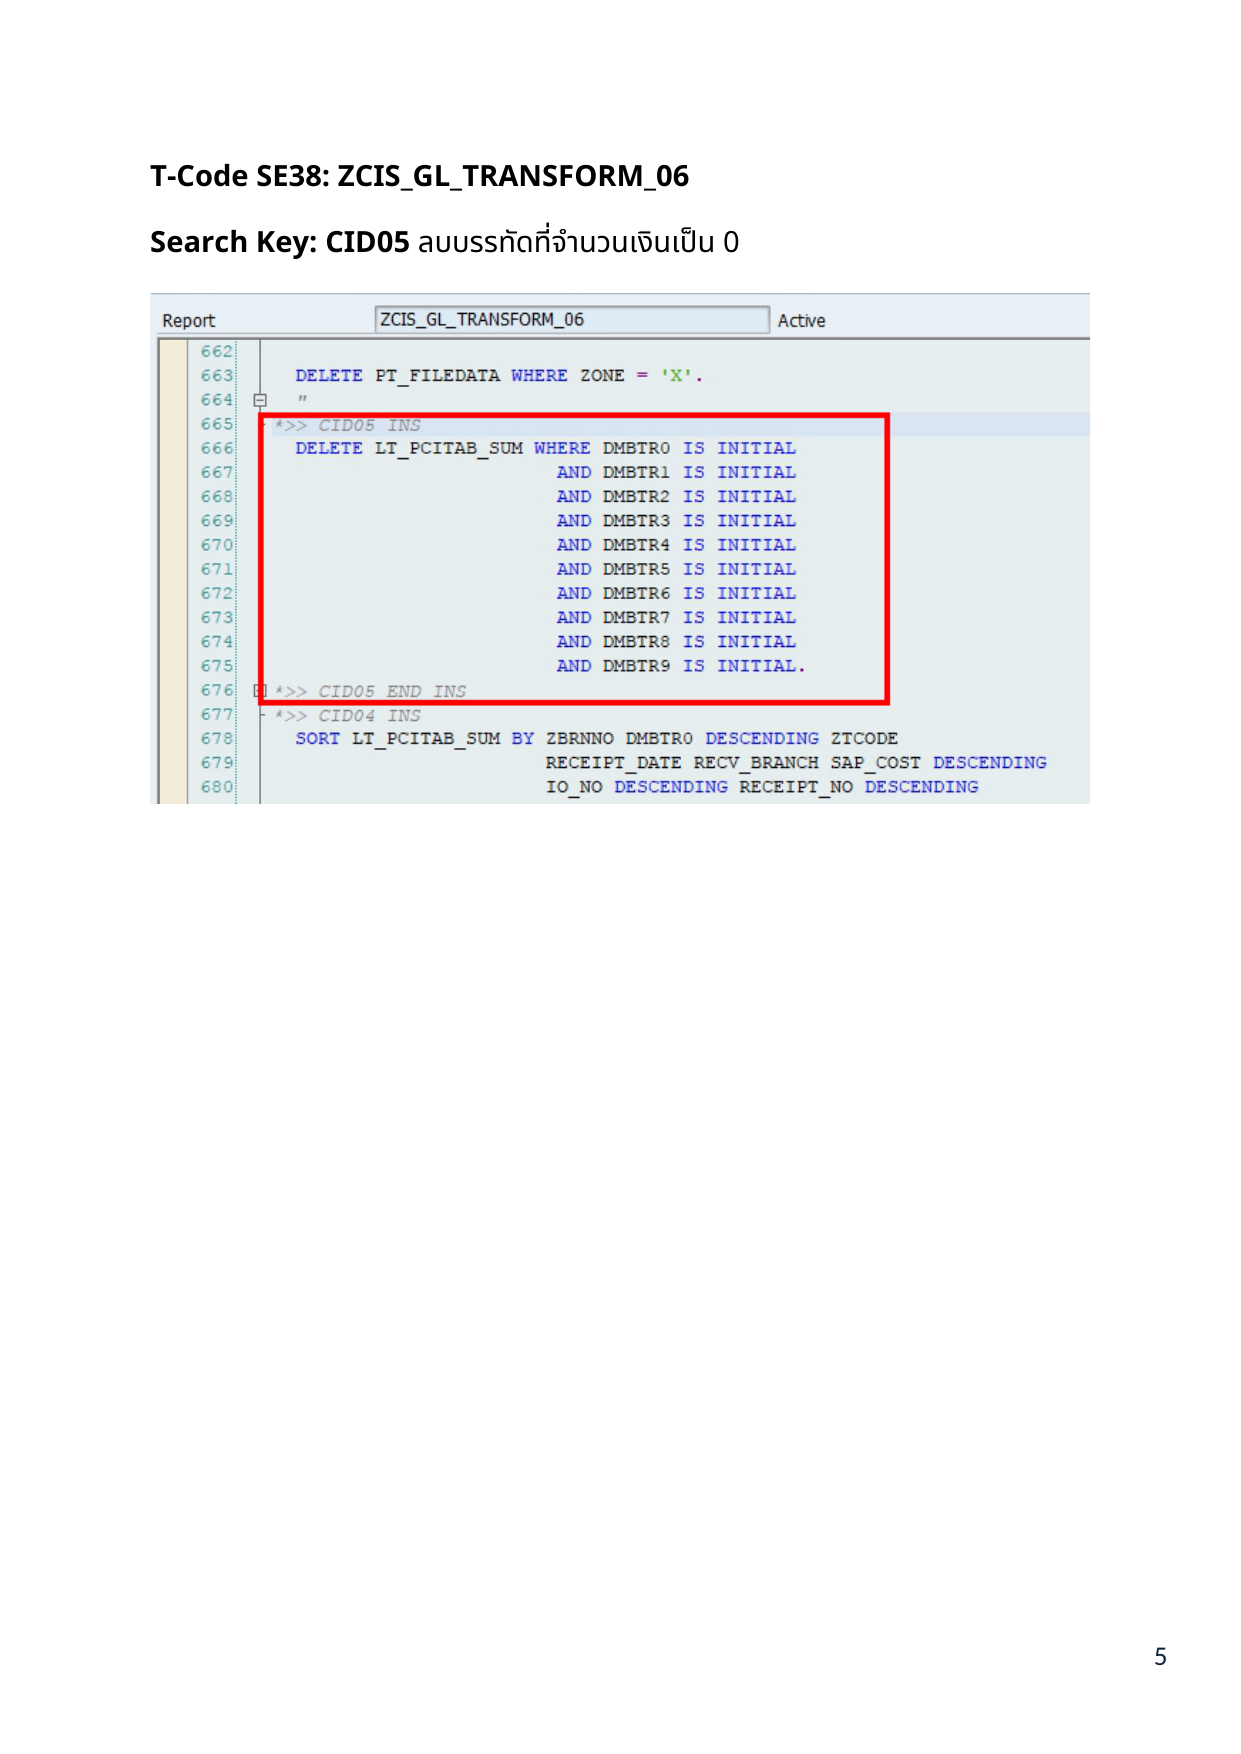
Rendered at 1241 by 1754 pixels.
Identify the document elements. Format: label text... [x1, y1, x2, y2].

picture [150, 293, 1091, 804]
text Search Key: CID05 ลบบรรทัดที่จำนวนเงินเป็น 0 [150, 222, 1137, 266]
text T-Code SE38: ZCIS_GL_TRANSFORM_06 [150, 155, 1137, 195]
